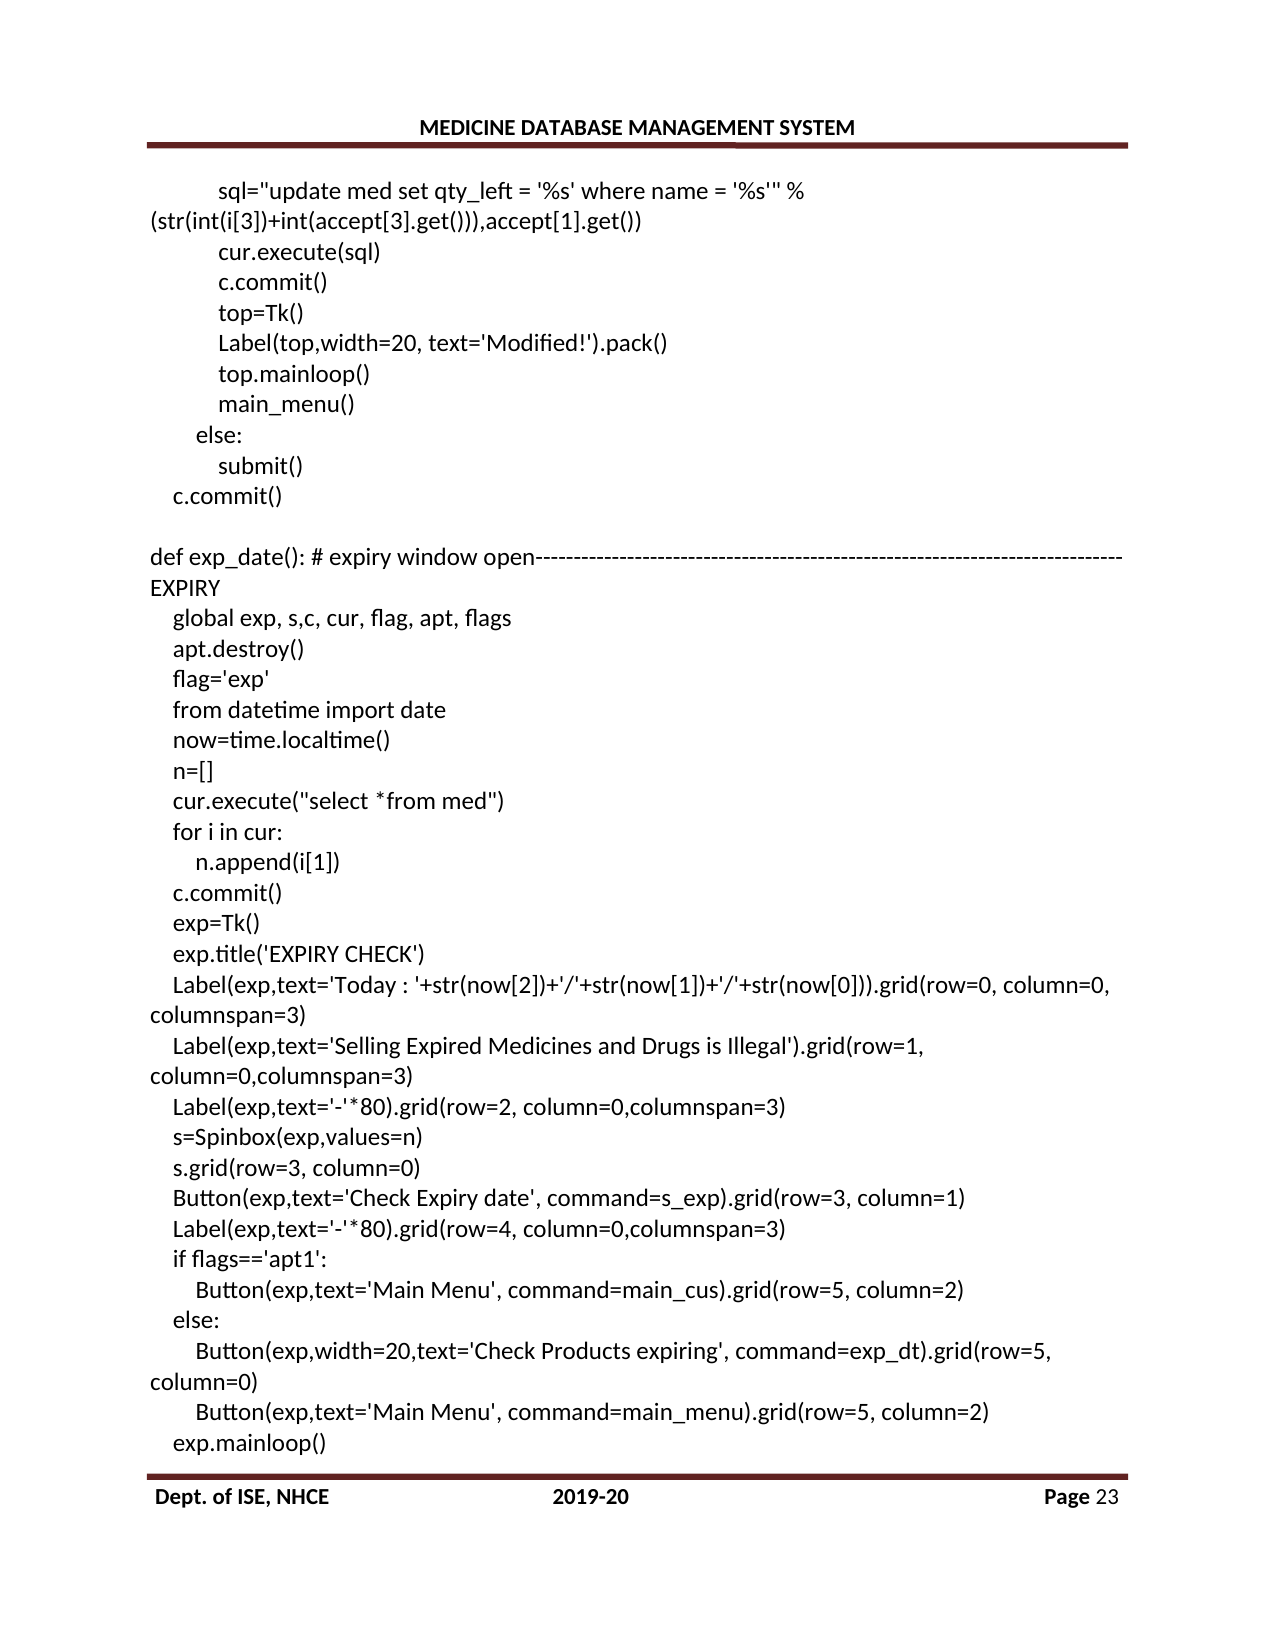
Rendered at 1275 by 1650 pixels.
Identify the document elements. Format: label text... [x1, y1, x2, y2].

text cur.execute("select *from med") for i in cur: [173, 786, 507, 847]
text if flags=='apt1': [173, 1243, 1160, 1274]
text from datetime import date now=time.localtime() [173, 694, 449, 755]
text EXPIRY [150, 572, 1160, 602]
text sql="update med set qty_left = '%s' where name = '%s'" % (str(int(i[3])+int(accept[3].get())),accept[1].get()) [150, 175, 808, 236]
text Button(exp,text='Check Expiry date', command=s_exp).grid(row=3, column=1) Label(exp,text='-'*80).grid(row=4, column=0,columnspan=3) [173, 1182, 967, 1243]
text Button(exp,text='Main Menu', command=main_menu).grid(row=5, column=2) exp.mainloop() [173, 1396, 1133, 1457]
text n.append(i[1]) c.commit() exp=Tk() [173, 847, 343, 938]
text Label(top,width=20, text='Modified!').pack() top.mainloop() [218, 328, 708, 389]
text Label(exp,text='Selling Expired Medicines and Drugs is Illegal').grid(row=1, column=0,columnspan=3) [150, 1030, 927, 1091]
text n=[] [173, 755, 1160, 786]
text cur.execute(sql) c.commit() top=Tk() [218, 236, 383, 328]
text global exp, s,c, cur, flag, apt, flags apt.destroy() [173, 602, 514, 663]
text submit() c.commit() [173, 450, 305, 511]
text Label(exp,text='-'*80).grid(row=2, column=0,columnspan=3) s=Spinbox(exp,values=n) [173, 1091, 789, 1152]
text exp.title('EXPIRY CHECK') [173, 938, 1160, 969]
text def exp_date(): # expiry window open----------------------------------------------------------------------------- [150, 541, 1160, 572]
text s.grid(row=3, column=0) [173, 1152, 1160, 1182]
text main_menu() else: [196, 389, 357, 450]
text Button(exp,width=20,text='Check Products expiring', command=exp_dt).grid(row=5, column=0) [150, 1335, 1133, 1396]
text Label(exp,text='Today : '+str(now[2])+'/'+str(now[1])+'/'+str(now[0])).grid(row=0, column=0, columnspan=3) [150, 969, 1113, 1030]
text flag='exp' [173, 663, 1160, 694]
text Button(exp,text='Main Menu', command=main_cus).grid(row=5, column=2) else: [173, 1274, 1009, 1335]
